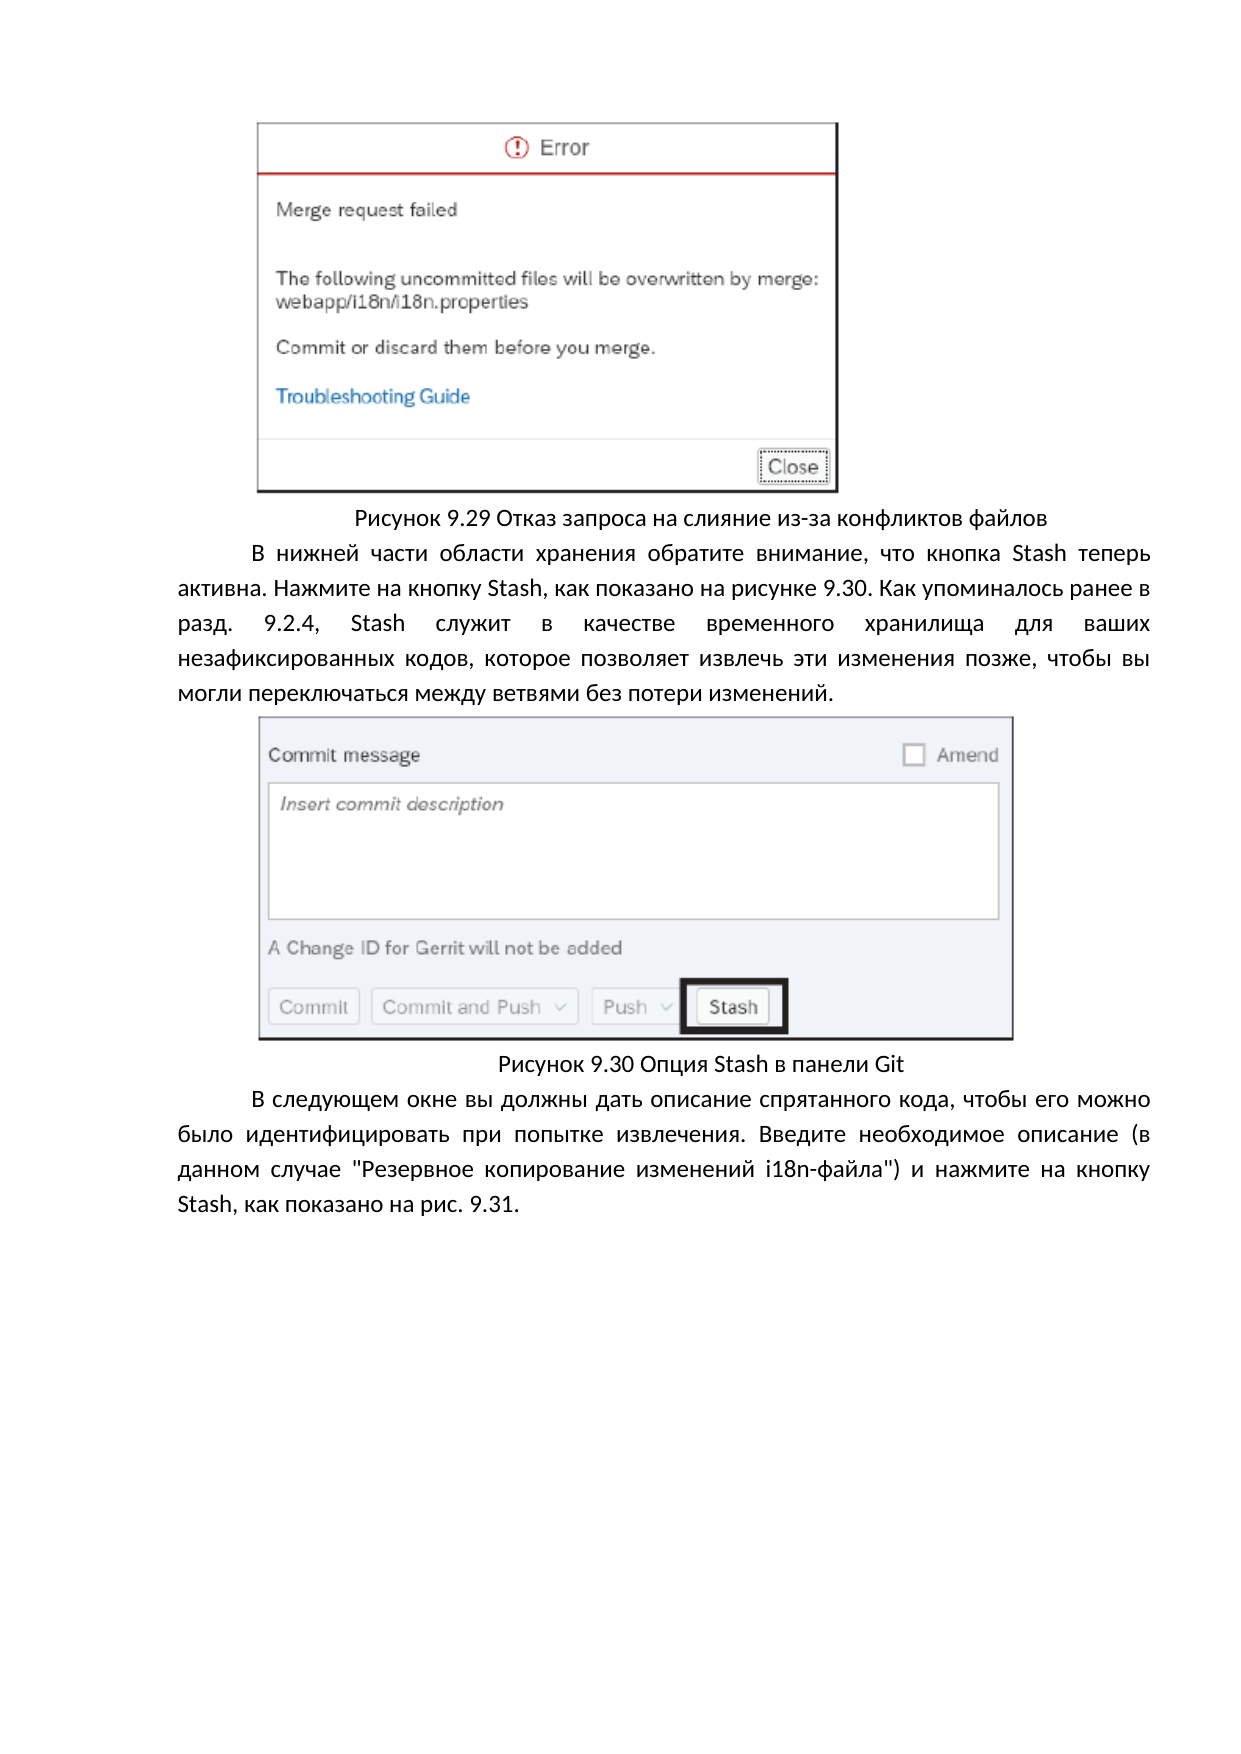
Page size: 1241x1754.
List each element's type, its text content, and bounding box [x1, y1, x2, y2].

text Рисунок 9.30 Опция Stash в панели Git [177, 1048, 1152, 1078]
text В нижней части области хранения обратите внимание, что кнопка Stash теперь активна. Нажмите на кнопку Stash, как показано на рисунке 9.30. Как упоминалось ранее в разд. 9.2.4, Stash служит в качестве временного хранилища для ваших незафиксированных кодов, которое позволяет извлечь эти изменения позже, чтобы вы могли переключаться между ветвями без потери изменений. [177, 537, 1152, 708]
text В следующем окне вы должны дать описание спрятанного кода, чтобы его можно было идентифицировать при попытке извлечения. Введите необходимое описание (в данном случае "Резервное копирование изменений i18n-файла") и нажмите на кнопку Stash, как показано на рис. 9.31. [177, 1083, 1152, 1218]
picture [251, 118, 845, 498]
picture [251, 712, 1017, 1044]
text Рисунок 9.29 Отказ запроса на слияние из-за конфликтов файлов [177, 502, 1152, 533]
